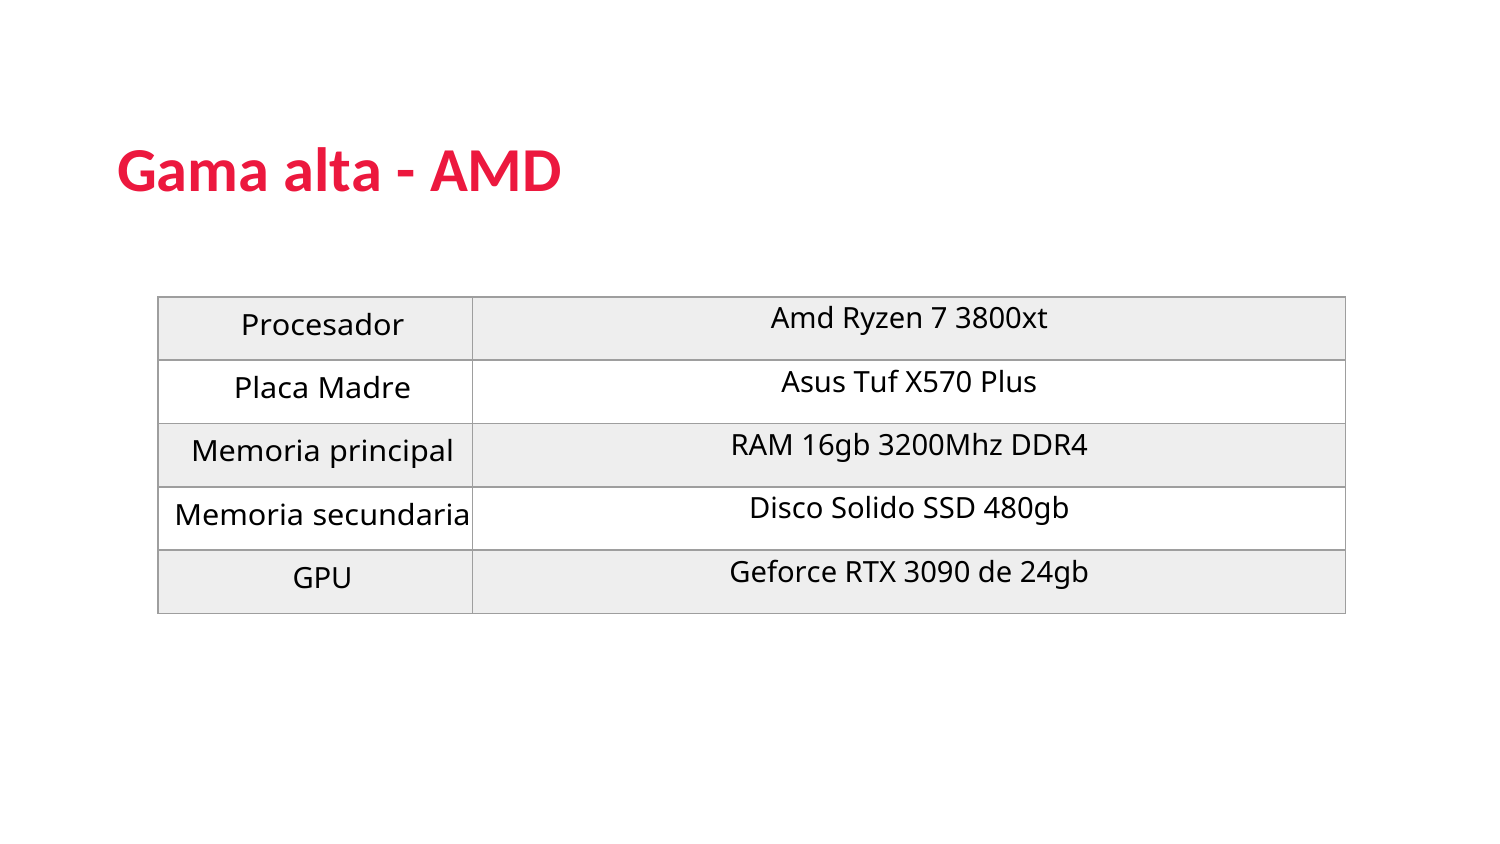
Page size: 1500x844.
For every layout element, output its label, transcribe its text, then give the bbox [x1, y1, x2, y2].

table_cell RAM 16gb 3200Mhz DDR4 [473, 424, 1345, 486]
table_cell Memoria secundaria [159, 488, 472, 549]
table_cell Geforce RTX 3090 de 24gb [473, 551, 1345, 613]
table_cell Memoria principal [159, 424, 472, 486]
text Gama alta - AMD [117, 131, 1500, 207]
table_header Amd Ryzen 7 3800xt [473, 298, 1345, 359]
table_cell Disco Solido SSD 480gb [473, 488, 1345, 549]
table_cell Placa Madre [159, 361, 472, 423]
table_cell Asus Tuf X570 Plus [473, 361, 1345, 423]
table_header Procesador [159, 298, 472, 359]
table_cell GPU [159, 551, 472, 613]
